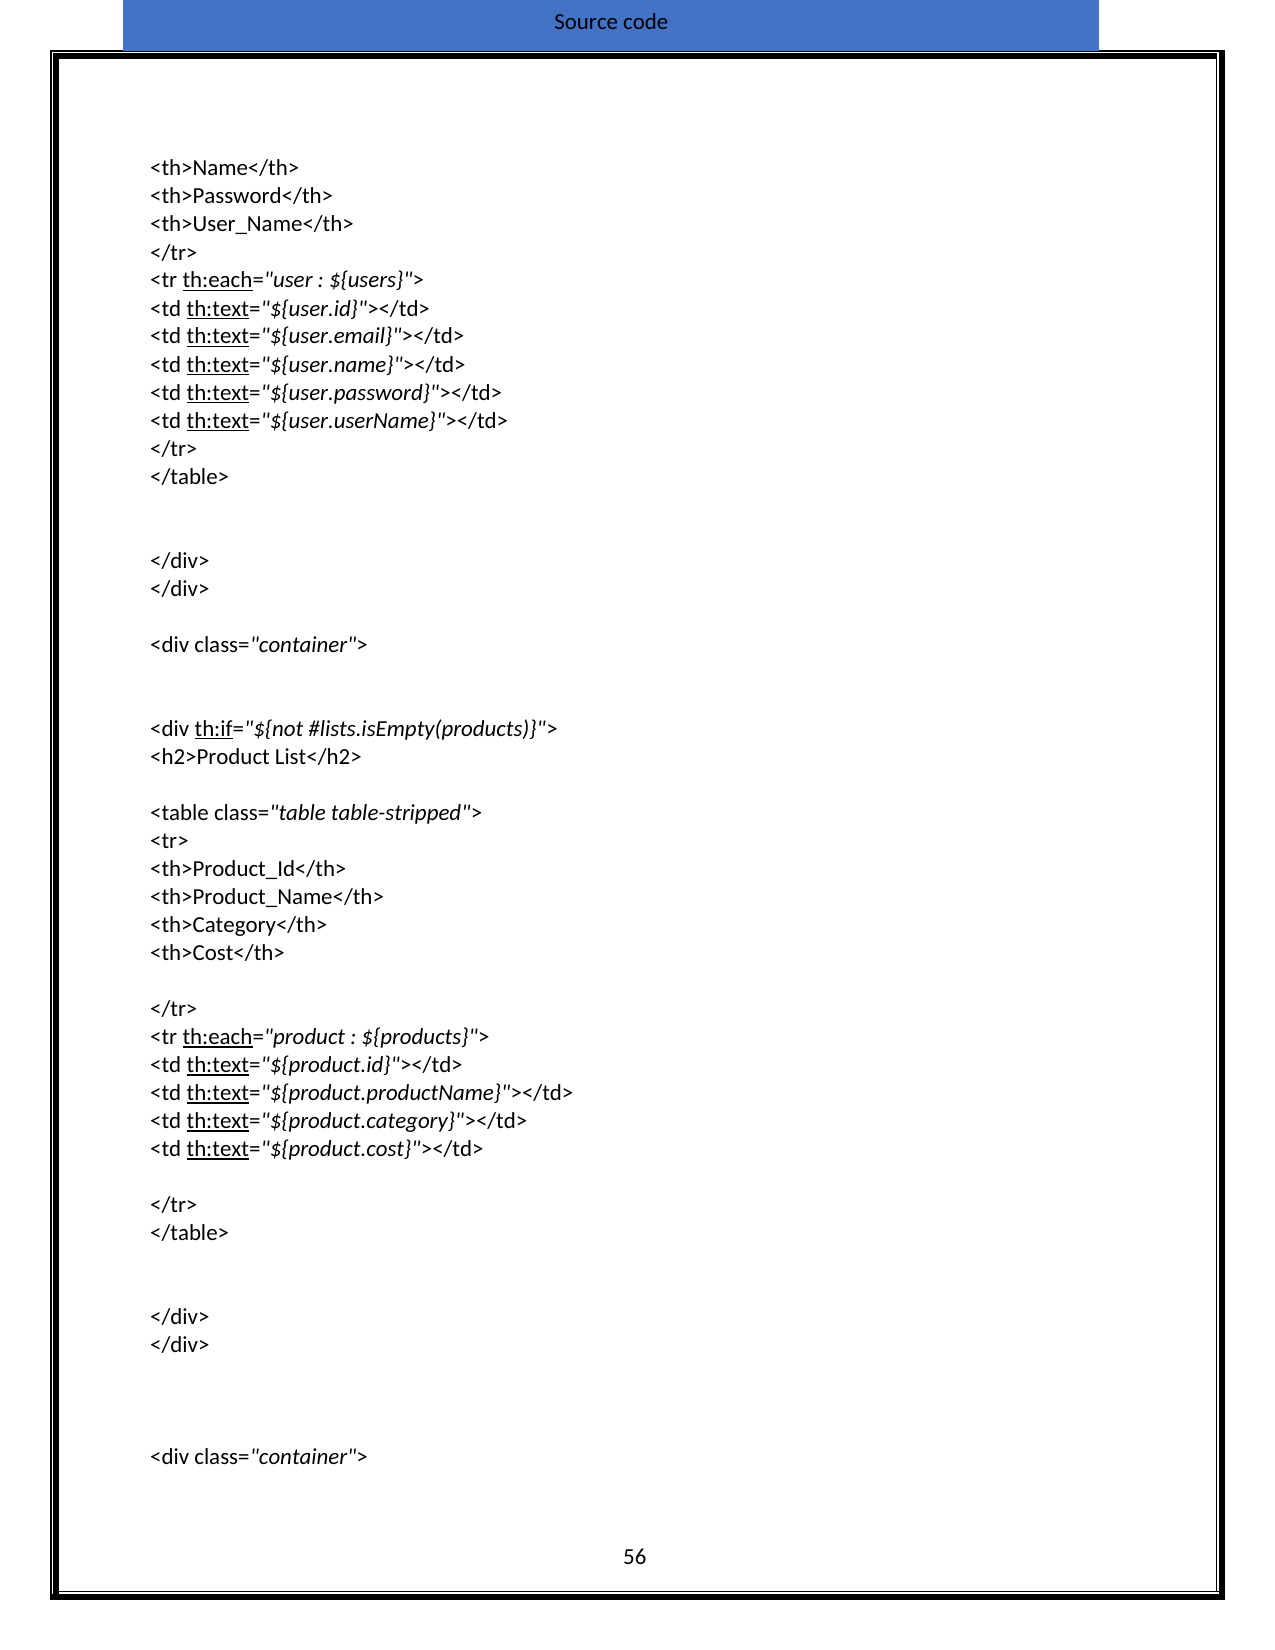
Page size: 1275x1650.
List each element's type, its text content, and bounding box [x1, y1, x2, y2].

text </tr> [150, 434, 1119, 462]
text <div class="container"> [150, 630, 1119, 658]
text <h2>Product List</h2> [150, 742, 1119, 770]
text <td th:text="${user.id}"></td> [150, 294, 1119, 322]
text <tr th:each="product : ${products}"> [150, 1022, 1119, 1050]
text <td th:text="${user.password}"></td> [150, 378, 1119, 406]
text <th>User_Name</th> [150, 209, 1119, 238]
text <div th:if="${not #lists.isEmpty(products)}"> [150, 714, 1119, 742]
text </div> [150, 574, 1119, 602]
text <th>Name</th> [150, 153, 1119, 182]
text <th>Product_Id</th> [150, 854, 1119, 882]
text <th>Category</th> [150, 910, 1119, 938]
text <td th:text="${product.id}"></td> [150, 1050, 1119, 1078]
text <table class="table table-stripped"> [150, 798, 1119, 826]
text <td th:text="${user.email}"></td> [150, 322, 1119, 350]
text <tr> [150, 826, 1119, 854]
text </tr> [150, 994, 1119, 1022]
text <div class="container"> [150, 1442, 1119, 1471]
text </table> [150, 1218, 1119, 1246]
text <td th:text="${user.name}"></td> [150, 350, 1119, 378]
text </div> [150, 546, 1119, 574]
text </tr> [150, 238, 1119, 266]
text <td th:text="${product.category}"></td> [150, 1106, 1119, 1134]
text <td th:text="${product.cost}"></td> [150, 1134, 1119, 1162]
text <th>Cost</th> [150, 938, 1119, 966]
text <td th:text="${user.userName}"></td> [150, 406, 1119, 434]
text <th>Product_Name</th> [150, 882, 1119, 910]
text </tr> [150, 1190, 1119, 1218]
text </table> [150, 462, 1119, 490]
text </div> [150, 1302, 1119, 1330]
text <th>Password</th> [150, 182, 1119, 209]
text <tr th:each="user : ${users}"> [150, 266, 1119, 294]
text </div> [150, 1330, 1119, 1358]
text <td th:text="${product.productName}"></td> [150, 1078, 1119, 1106]
